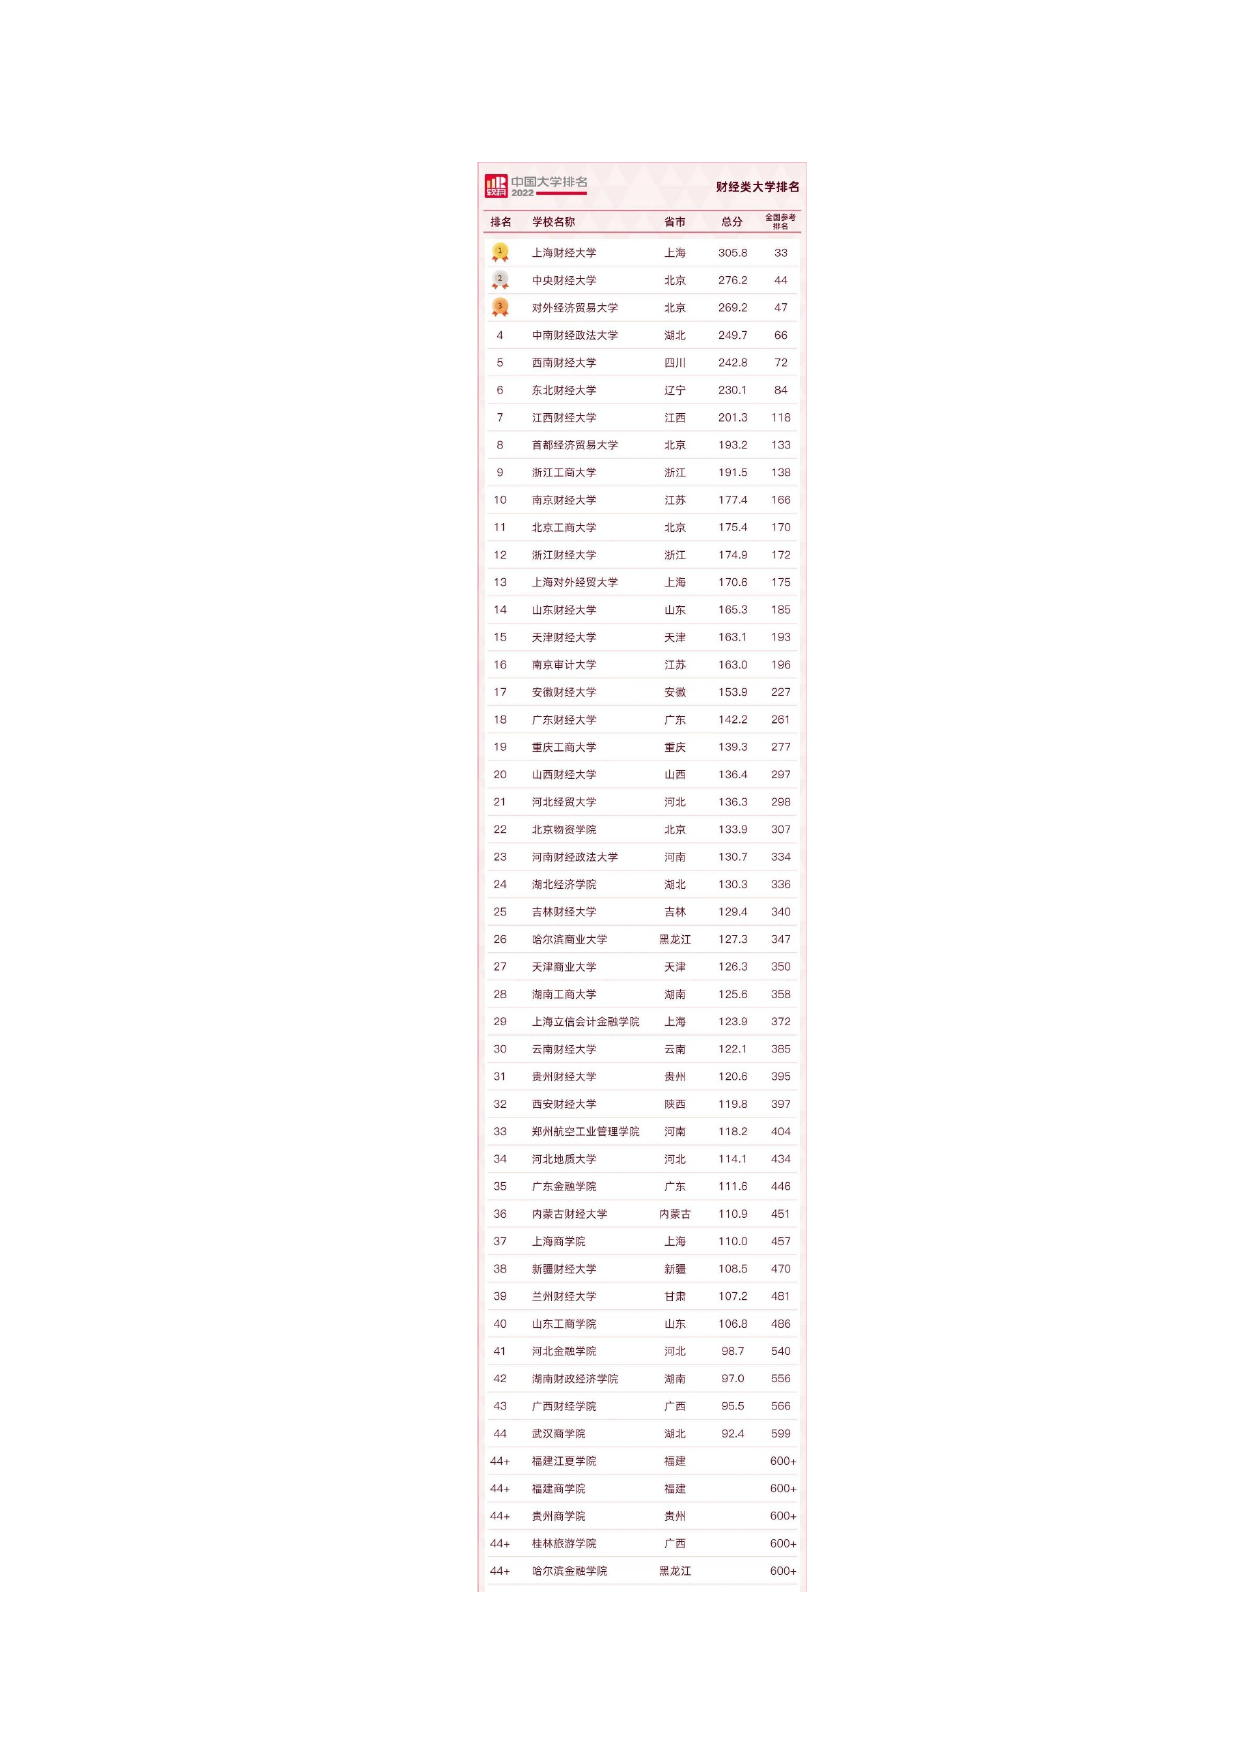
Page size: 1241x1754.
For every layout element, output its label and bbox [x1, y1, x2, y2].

picture [477, 162, 807, 1592]
